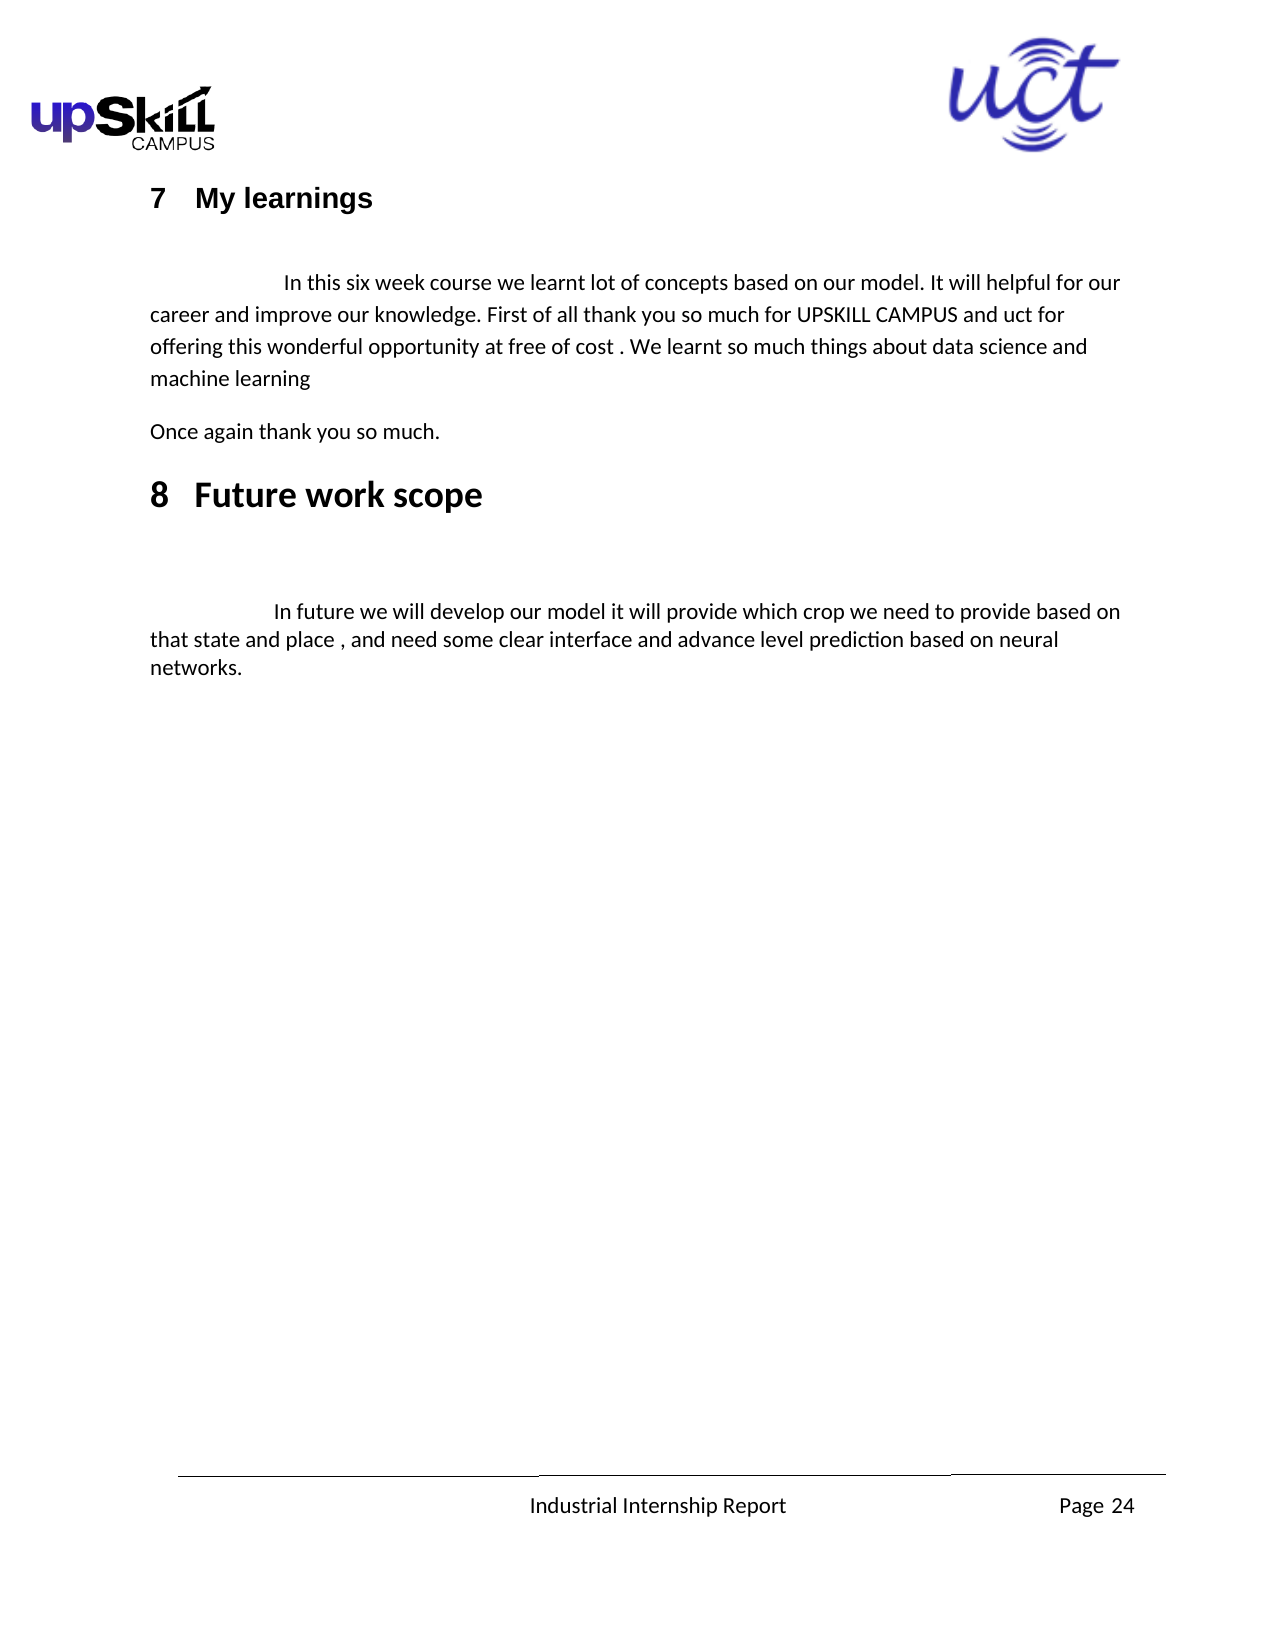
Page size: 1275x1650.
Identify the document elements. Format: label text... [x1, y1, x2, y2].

text In this six week course we learnt lot of concepts based on our model. It will helpful for our career and improve our knowledge. First of all thank you so much for UPSKILL CAMPUS and uct for offering this wonderful opportunity at free of cost . We learnt so much things about data science and machine learning [150, 268, 1134, 392]
text 8 Future work scope [150, 471, 1134, 516]
text Once again thank you so much. [150, 417, 1134, 446]
text In future we will develop our model it will provide which crop we need to provide based on that state and place , and need some clear interface and advance level prediction based on neural networks. [150, 597, 1134, 681]
picture [946, 28, 1125, 154]
picture [0, 73, 246, 154]
subtitle My learnings [150, 181, 1134, 215]
